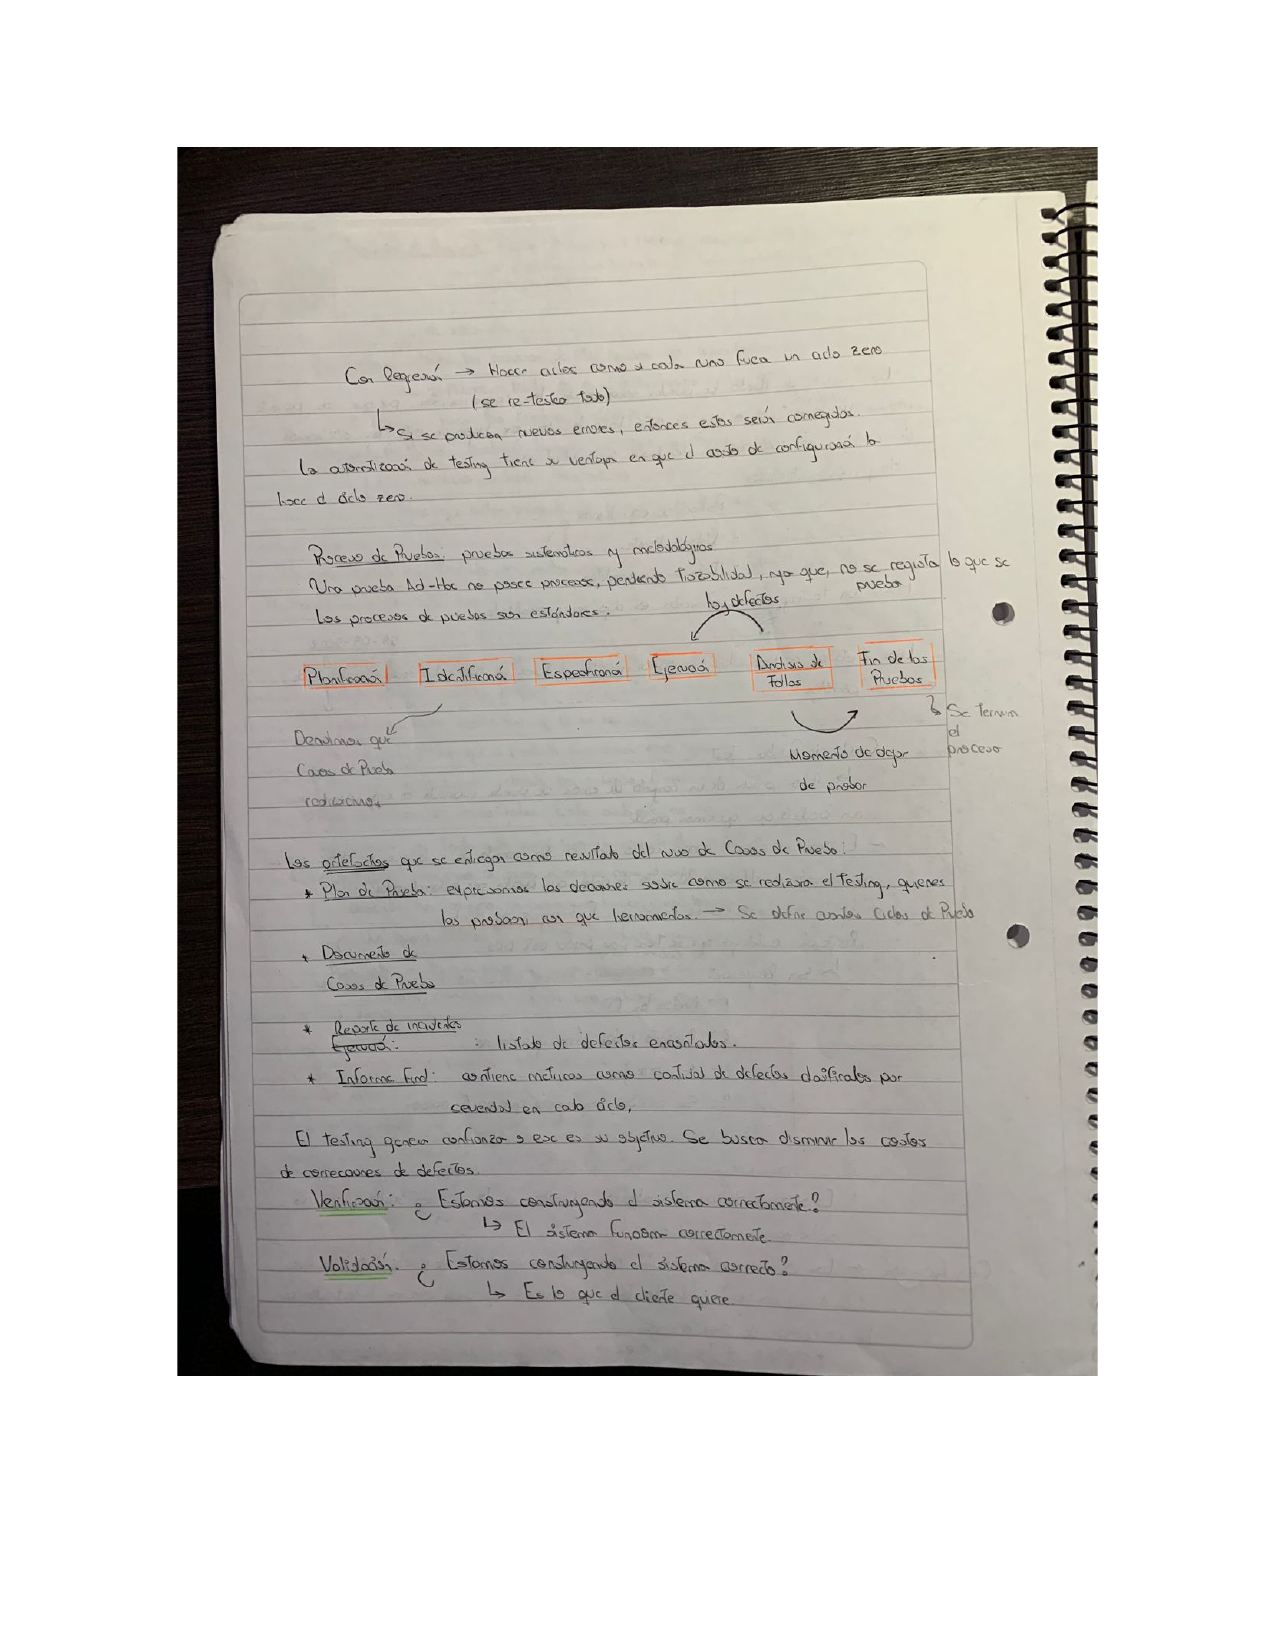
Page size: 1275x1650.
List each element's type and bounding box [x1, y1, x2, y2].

picture [177, 147, 1098, 1376]
